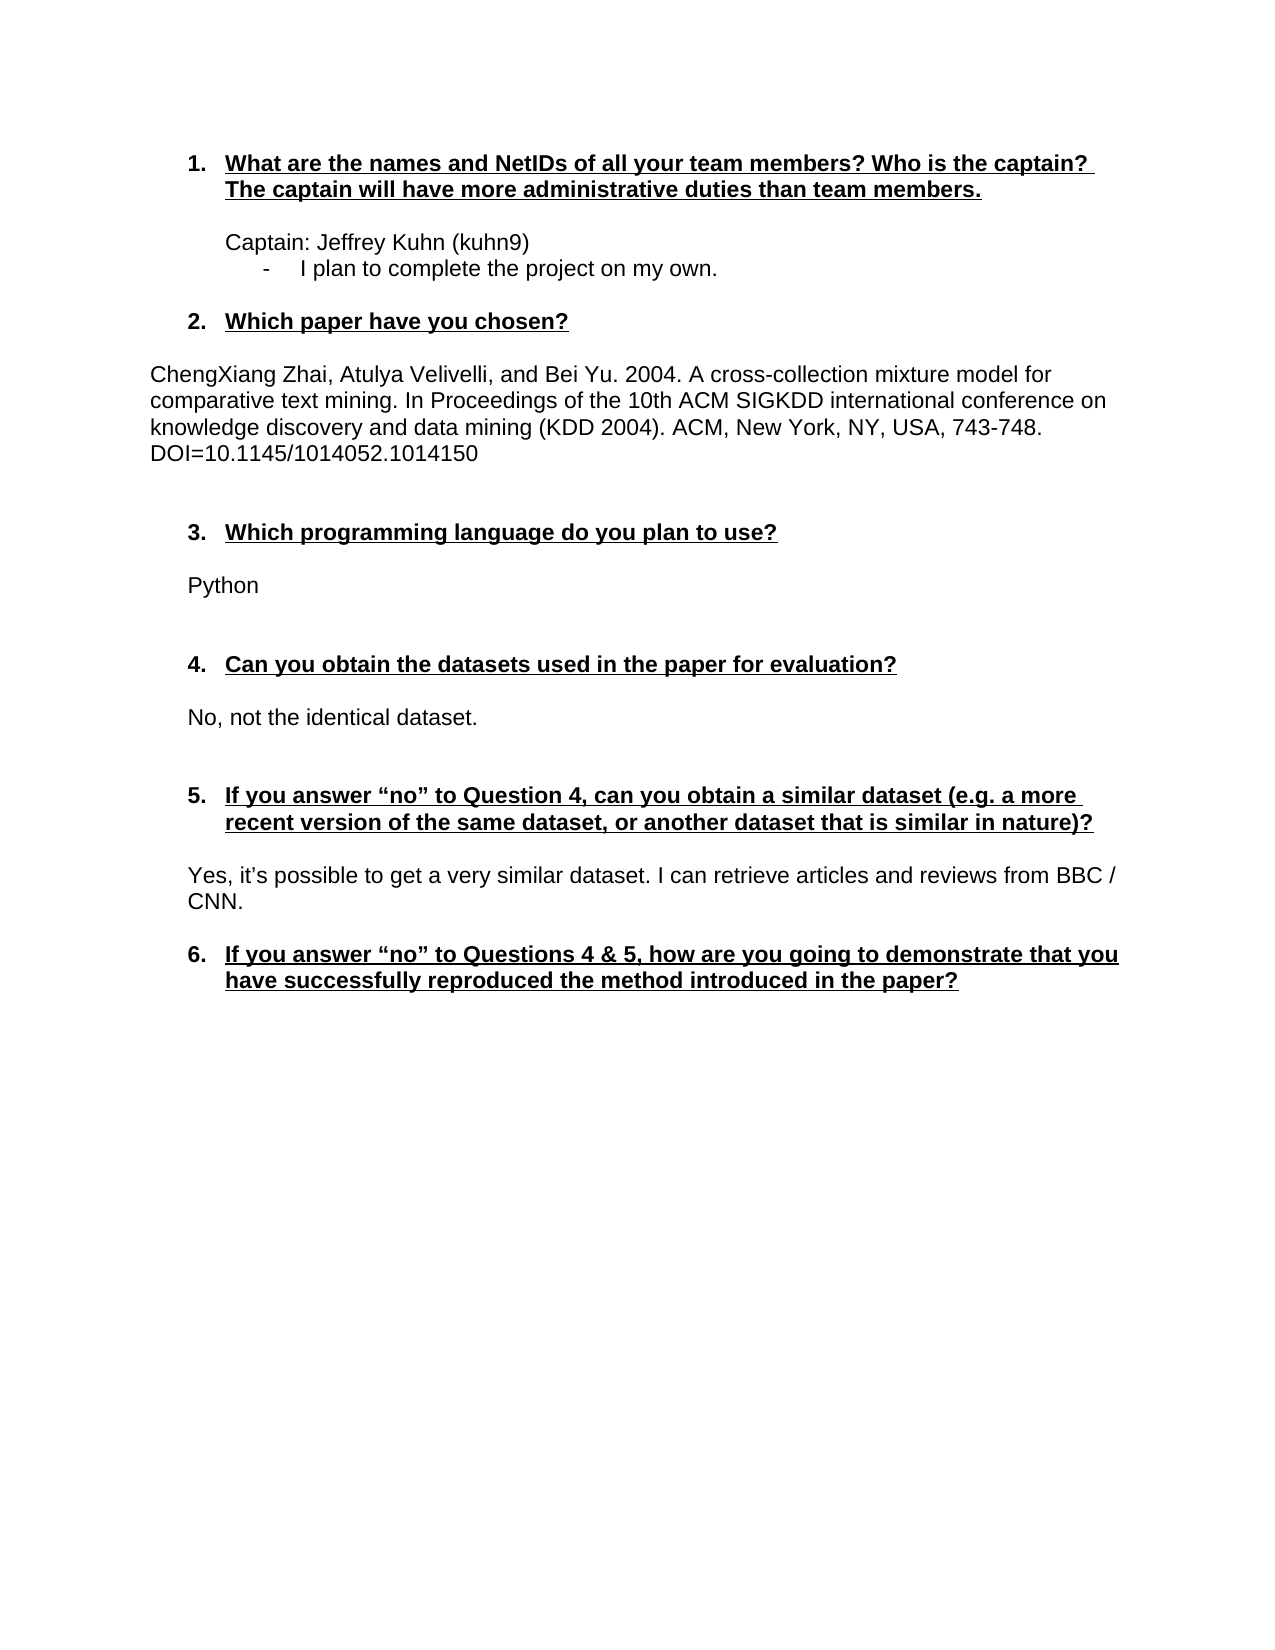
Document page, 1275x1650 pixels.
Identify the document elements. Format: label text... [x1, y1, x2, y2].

text ChengXiang Zhai, Atulya Velivelli, and Bei Yu. 2004. A cross-collection mixture model for comparative text mining. In Proceedings of the 10th ACM SIGKDD international conference on knowledge discovery and data mining (KDD 2004). ACM, New York, NY, USA, 743-748. DOI=10.1145/1014052.1014150 [150, 361, 1125, 466]
text No, not the identical dataset. [187, 703, 1125, 730]
text Yes, it’s possible to get a very similar dataset. I can retrieve articles and reviews from BBC / CNN. [187, 862, 1125, 914]
text Captain: Jeffrey Kuhn (kuhn9) [225, 229, 1125, 255]
list Which programming language do you plan to use? [187, 519, 1125, 545]
list If you answer “no” to Questions 4 & 5, how are you going to demonstrate that you have successfully reproduced the method introduced in the paper? [187, 941, 1125, 993]
list Which paper have you chosen? [187, 308, 1125, 334]
text Python [187, 572, 1125, 598]
list What are the names and NetIDs of all your team members? Who is the captain? The captain will have more administrative duties than team members. [187, 150, 1125, 203]
list If you answer “no” to Question 4, can you obtain a similar dataset (e.g. a more recent version of the same dataset, or another dataset that is similar in nature)? [187, 782, 1125, 835]
list Can you obtain the datasets used in the paper for evaluation? [187, 651, 1125, 677]
list I plan to complete the project on my own. [262, 255, 1125, 282]
